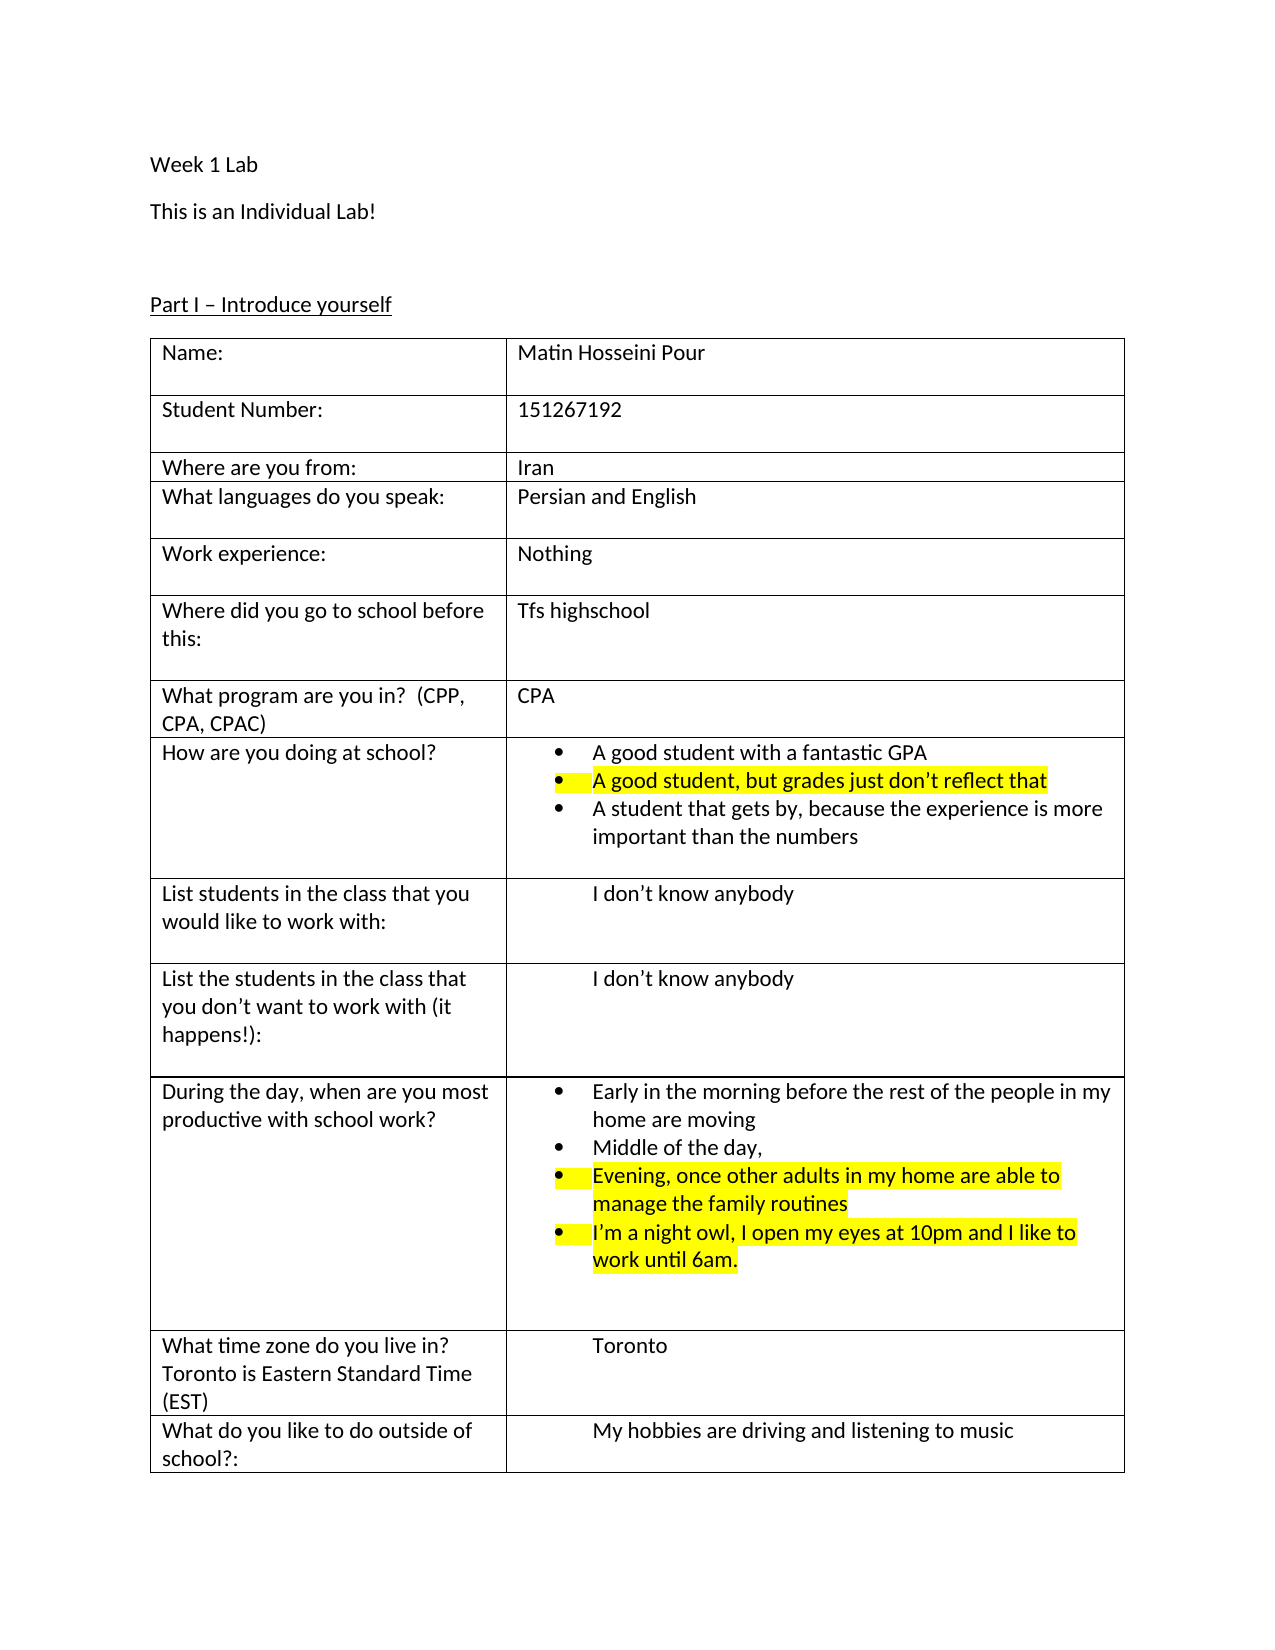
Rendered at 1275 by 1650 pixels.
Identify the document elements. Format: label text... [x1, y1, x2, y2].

table_cell What time zone do you live in? Toronto is Eastern Standard Time (EST) [151, 1331, 506, 1415]
table_cell During the day, when are you most productive with school work? [151, 1078, 506, 1330]
table_cell A good student with a fantastic GPA A good student, but grades just don’t reflect that A student that gets by, because the experience is more important than the numbers [507, 738, 1124, 878]
table_cell How are you doing at school? [151, 738, 506, 878]
table_cell List students in the class that you would like to work with: [151, 879, 506, 963]
table_cell Where are you from: [151, 453, 506, 481]
table_header Matin Hosseini Pour [507, 339, 1124, 394]
text This is an Individual Lab! [150, 197, 1125, 225]
table_cell Iran [507, 453, 1124, 481]
table_cell I don’t know anybody [507, 964, 1124, 1076]
table_cell CPA [507, 681, 1124, 737]
table_header Name: [151, 339, 506, 394]
table_cell Where did you go to school before this: [151, 596, 506, 680]
table_cell Student Number: [151, 396, 506, 452]
text Week 1 Lab [150, 150, 1125, 178]
table_cell 151267192 [507, 396, 1124, 452]
table_cell Early in the morning before the rest of the people in my home are moving Middle of the day, Evening, once other adults in my home are able to manage the family routines I’m a night owl, I open my eyes at 10pm and I like to work until 6am. [507, 1078, 1124, 1330]
table_cell What program are you in? (CPP, CPA, CPAC) [151, 681, 506, 737]
table_cell Persian and English [507, 482, 1124, 538]
table_cell Work experience: [151, 539, 506, 595]
table_cell Nothing [507, 539, 1124, 595]
table_cell Tfs highschool [507, 596, 1124, 680]
table_cell What languages do you speak: [151, 482, 506, 538]
table_cell List the students in the class that you don’t want to work with (it happens!): [151, 964, 506, 1076]
table_cell I don’t know anybody [507, 879, 1124, 963]
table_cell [151, 1416, 506, 1472]
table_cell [507, 1416, 1124, 1472]
text Part I – Introduce yourself [150, 291, 1125, 319]
table_cell Toronto [507, 1331, 1124, 1415]
